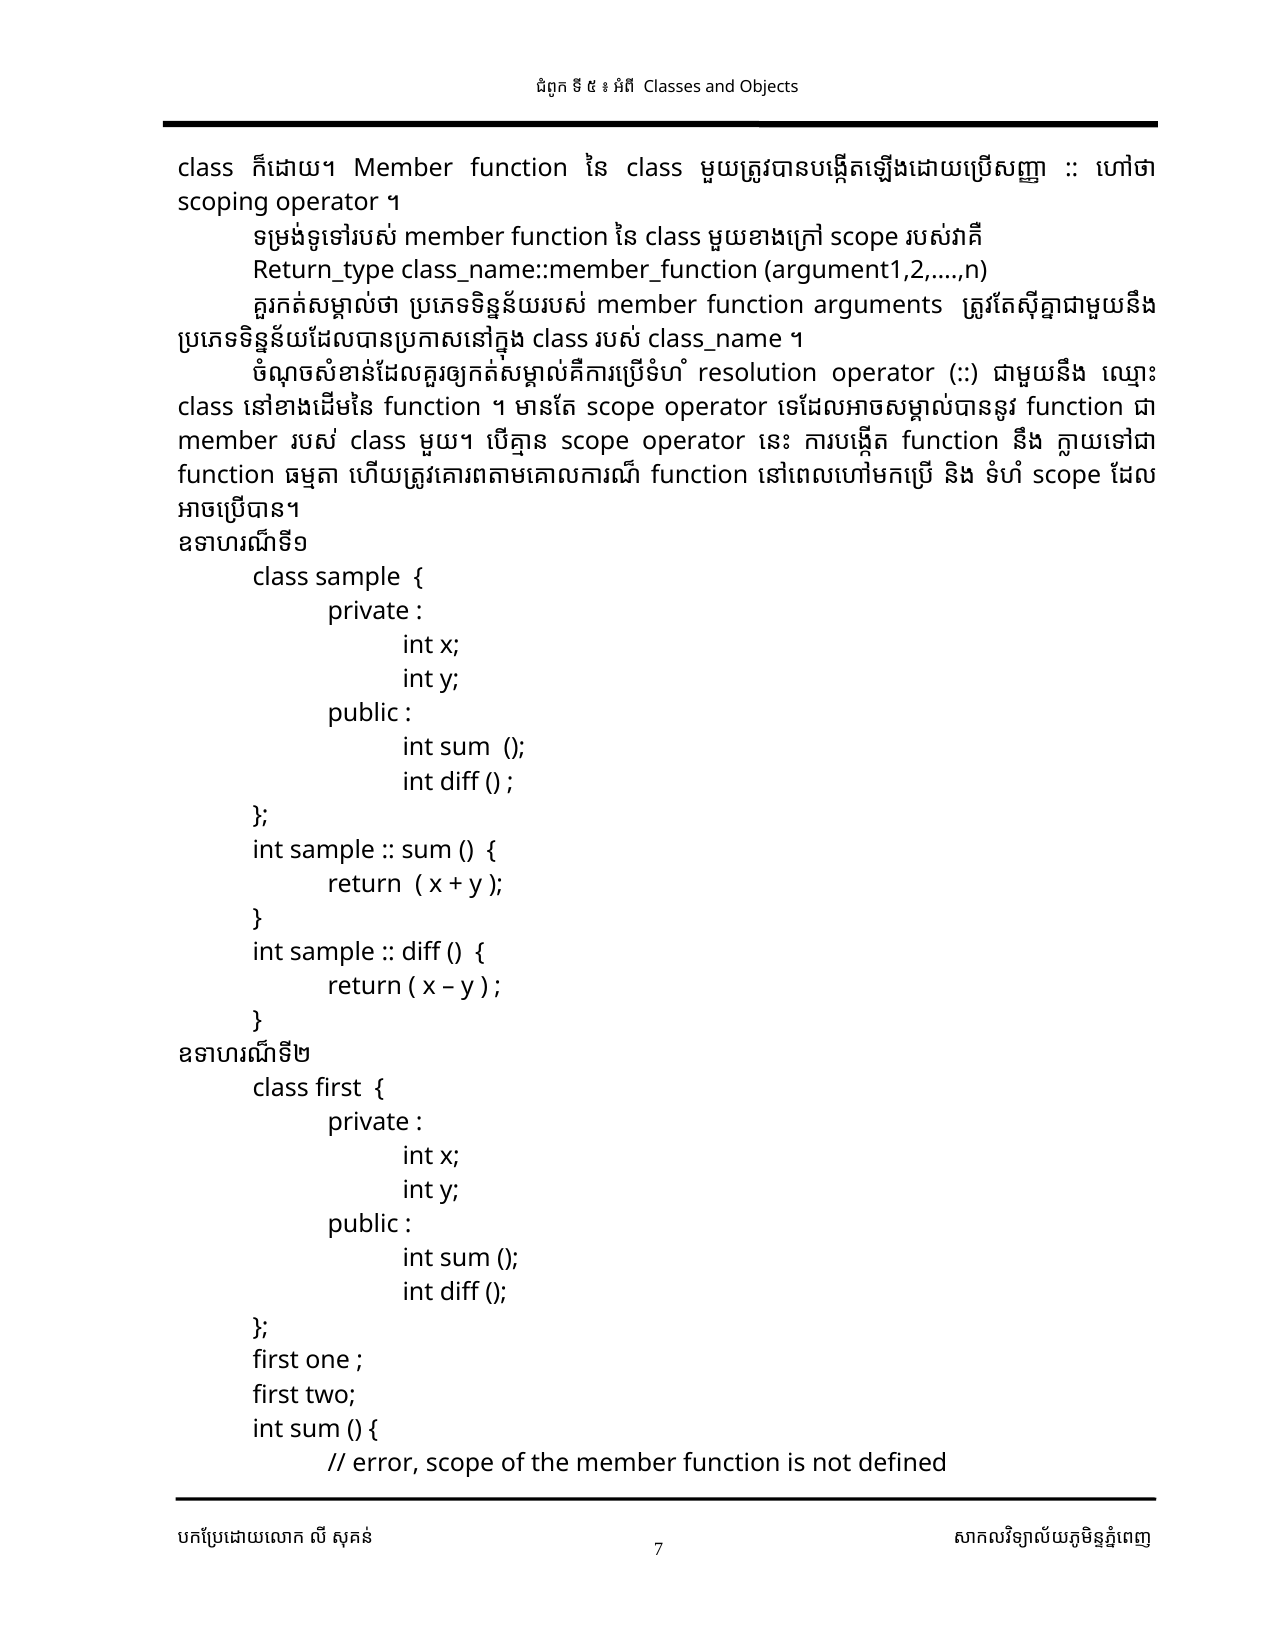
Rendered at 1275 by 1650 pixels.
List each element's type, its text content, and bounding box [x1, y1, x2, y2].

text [177, 150, 1157, 218]
text int sample :: diff () { [177, 933, 1157, 967]
text ទម្រង់ទូទៅរបស់ member function នៃ class មួយខាងក្រៅ scope របស់វាគឺ [177, 218, 1157, 252]
text ឧទាហរណ៏ទី២ [177, 1036, 1157, 1070]
text public : [177, 1206, 1157, 1240]
text private : [177, 593, 1157, 627]
text int sample :: sum () { [177, 831, 1157, 865]
text int sum () { [177, 1410, 1157, 1444]
text គួរកត់សម្គាល់ថា ប្រភេទទិន្នន័យរបស់ member function arguments ត្រូវតែស៊ីគ្នាជាមួយនឹងប្រភេទទិន្នន័យដែលបានប្រកាសនៅក្នុង class របស់ class_name ។ [177, 286, 1157, 354]
text int sum (); [177, 1240, 1157, 1274]
text first one ; [177, 1342, 1157, 1376]
text int diff () ; [177, 763, 1157, 797]
text class sample { [177, 559, 1157, 593]
text int x; [177, 627, 1157, 661]
text int diff (); [177, 1274, 1157, 1308]
text ចំណុចសំខាន់ដែលគួរឲ្យកត់សម្គាល់គឺការប្រើទំហំ resolution operator (::) ជាមួយនឹង ឈ្មោះ class នៅខាងដើមនៃ function ។ មានតែ scope operator ទេដែលអាចសម្គាល់បាននូវ function ជា​ member របស់ class មួយ។ បើគ្មាន scope operator នេះ ការបង្កើត function នឹង ក្លាយទៅជា function ធម្មតា ហើយត្រូវគោរពតាមគោលការណ៏ function នៅពេលហៅមកប្រើ និង ទំហំ scope ដែលអាចប្រើបាន។ [177, 354, 1157, 525]
text } [177, 1002, 1157, 1036]
text Return_type class_name::member_function (argument1,2,….,n) [177, 252, 1157, 286]
text private : [177, 1104, 1157, 1138]
text ឧទាហរណ៏ទី១ [177, 525, 1157, 559]
text first two; [177, 1376, 1157, 1410]
text }; [177, 797, 1157, 831]
text return ( x + y ); [177, 865, 1157, 899]
text class first { [177, 1070, 1157, 1104]
text } [177, 899, 1157, 933]
text int y; [177, 1172, 1157, 1206]
text // error, scope of the member function is not defined [177, 1444, 1157, 1478]
text int sum (); [177, 729, 1157, 763]
text int y; [177, 661, 1157, 695]
text int x; [177, 1138, 1157, 1172]
text return ( x – y ) ; [177, 967, 1157, 1002]
text public : [177, 695, 1157, 729]
text }; [177, 1308, 1157, 1342]
